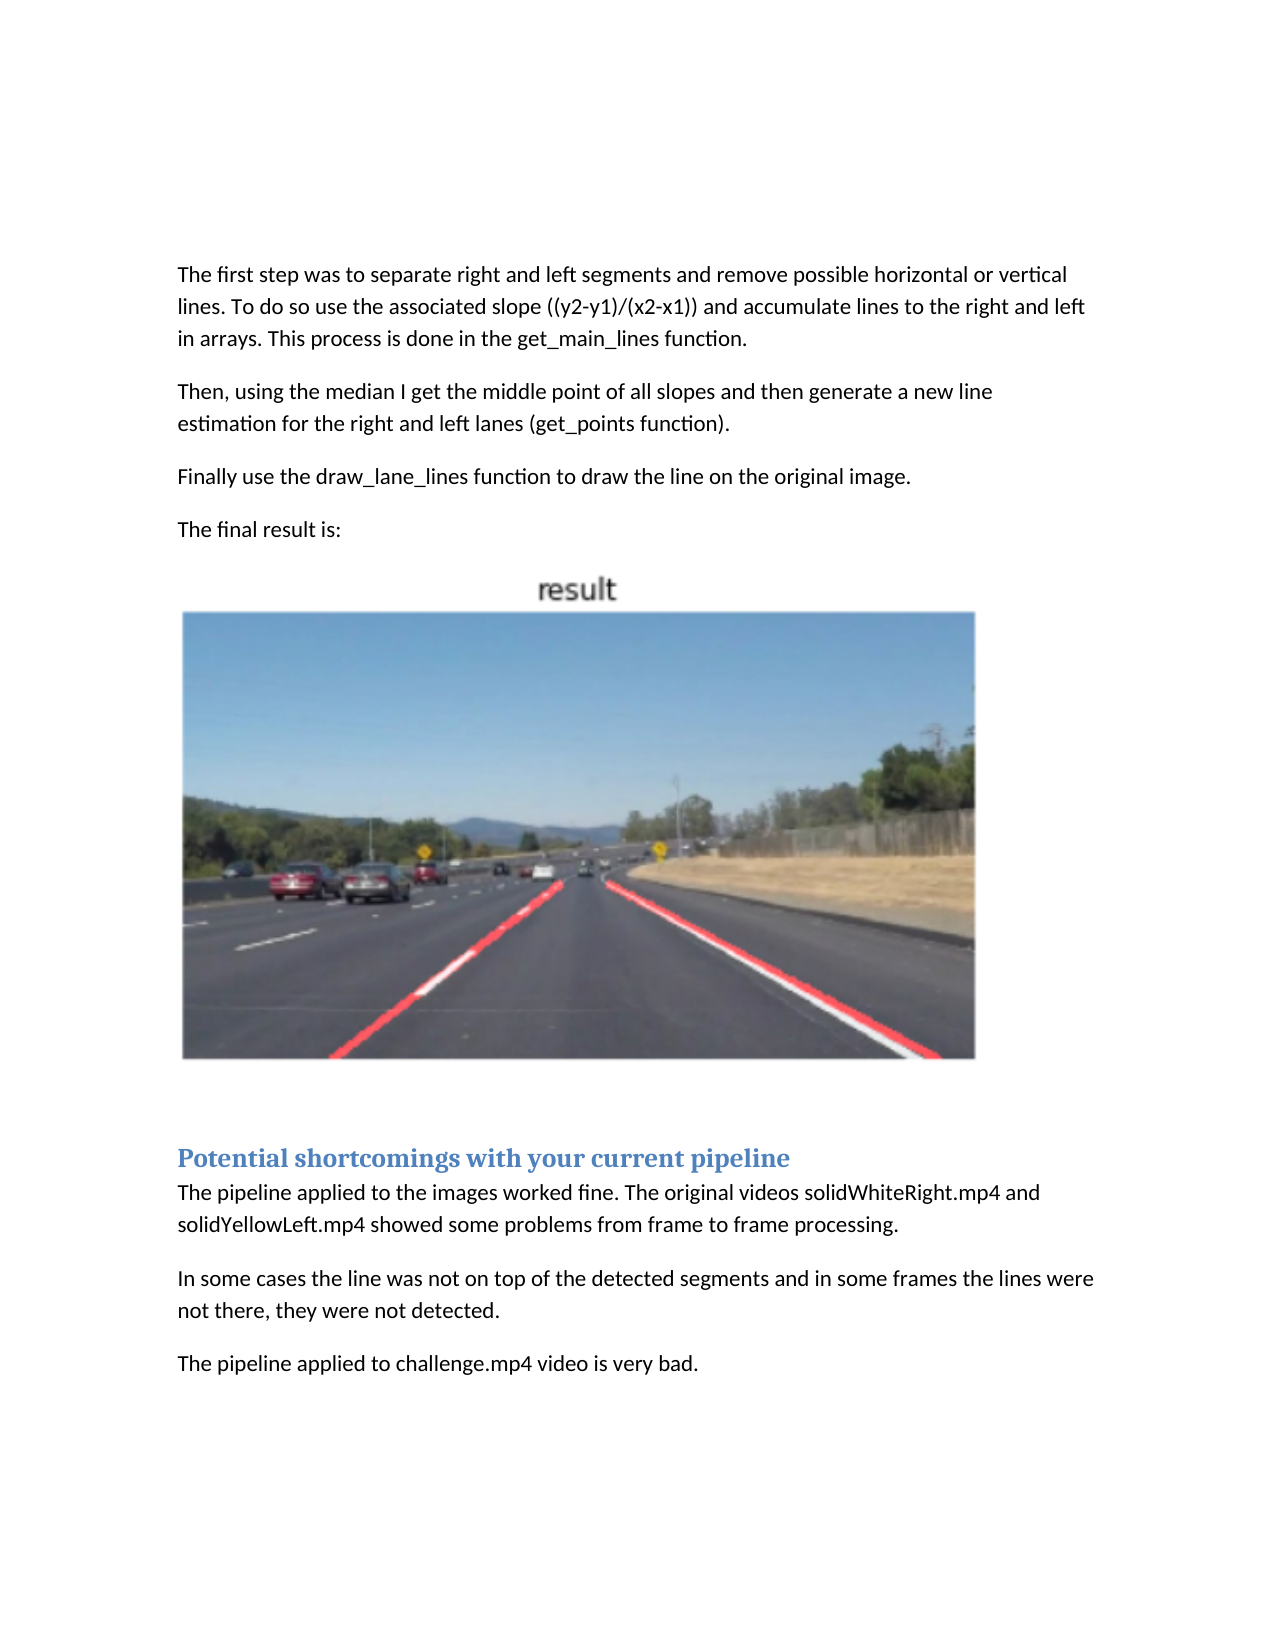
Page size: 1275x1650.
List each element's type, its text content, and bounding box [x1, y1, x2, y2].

text The pipeline applied to the images worked fine. The original videos solidWhiteRight.mp4 and solidYellowLeft.mp4 showed some problems from frame to frame processing. [177, 1178, 1098, 1239]
subtitle Potential shortcomings with your current pipeline [177, 1143, 1098, 1174]
text The first step was to separate right and left segments and remove possible horizontal or vertical lines. To do so use the associated slope ((y2-y1)/(x2-x1)) and accumulate lines to the right and left in arrays. This process is done in the get_main_lines function. [177, 260, 1098, 352]
text In some cases the line was not on top of the detected segments and in some frames the lines were not there, they were not detected. [177, 1264, 1098, 1324]
text Then, using the median I get the middle point of all slopes and then generate a new line estimation for the right and left lanes (get_points function). [177, 377, 1098, 437]
text The pipeline applied to challenge.mp4 video is very bad. [177, 1349, 1098, 1377]
text The final result is: [177, 515, 1098, 543]
text Finally use the draw_lane_lines function to draw the line on the original image. [177, 462, 1098, 490]
